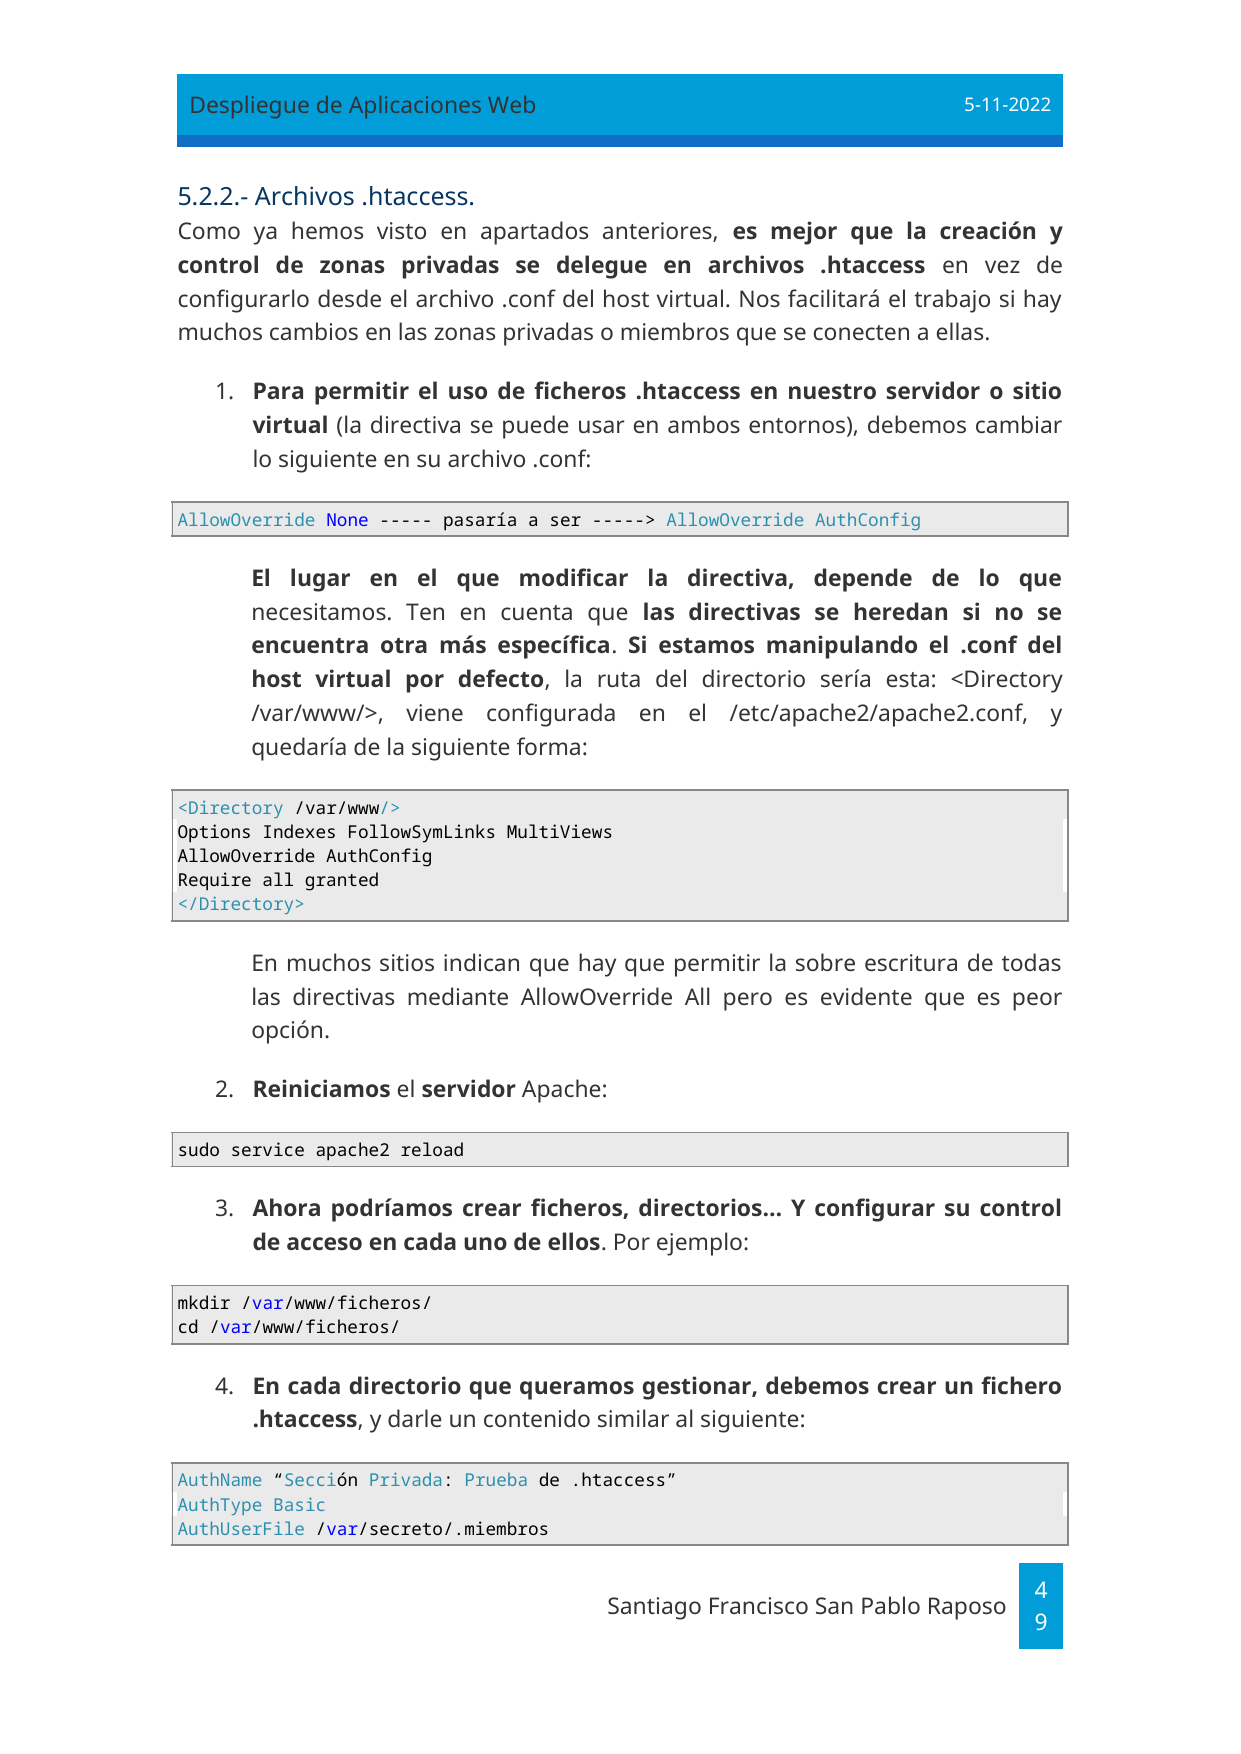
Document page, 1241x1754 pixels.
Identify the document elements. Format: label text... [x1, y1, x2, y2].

text AuthType Basic [177, 1492, 1063, 1510]
text En muchos sitios indican que hay que permitir la sobre escritura de todas las directivas mediante AllowOverride All pero es evidente que es peor opción. [251, 947, 1063, 1045]
text AllowOverride AuthConfig [177, 843, 1063, 868]
text </Directory> [173, 886, 1067, 920]
text <Directory /var/www/> [173, 791, 1067, 819]
text cd /var/www/ficheros/ [173, 1309, 1067, 1343]
text Require all granted [177, 868, 1063, 886]
text El lugar en el que modificar la directiva, depende de lo que necesitamos. Ten en cuenta que las directivas se heredan si no se encuentra otra más específica. Si estamos manipulando el .conf del host virtual por defecto, la ruta del directorio sería esta: <Directory /var/www/>, viene configurada en el /etc/apache2/apache2.conf, y quedaría de la siguiente forma: [251, 562, 1063, 762]
list En cada directorio que queramos gestionar, debemos crear un fichero .htaccess, y darle un contenido similar al siguiente: [215, 1369, 1063, 1434]
text mkdir /var/www/ficheros/ [173, 1286, 1067, 1309]
subtitle 5.2.2.- Archivos .htaccess. [177, 178, 1063, 212]
text AuthName “Sección Privada: Prueba de .htaccess” [173, 1464, 1067, 1492]
text AuthUserFile /var/secreto/.miembros [173, 1510, 1067, 1544]
text Options Indexes FollowSymLinks MultiViews [177, 819, 1063, 843]
list Para permitir el uso de ficheros .htaccess en nuestro servidor o sitio virtual (la directiva se puede usar en ambos entornos), debemos cambiar lo siguiente en su archivo .conf: [215, 375, 1063, 474]
text Como ya hemos visto en apartados anteriores, es mejor que la creación y control de zonas privadas se delegue en archivos .htaccess en vez de configurarlo desde el archivo .conf del host virtual. Nos facilitará el trabajo si hay muchos cambios en las zonas privadas o miembros que se conecten a ellas. [177, 215, 1063, 347]
list Ahora podríamos crear ficheros, directorios… Y configurar su control de acceso en cada uno de ellos. Por ejemplo: [215, 1192, 1063, 1257]
list Reiniciamos el servidor Apache: [215, 1073, 1063, 1104]
text AllowOverride None ----- pasaría a ser -----> AllowOverride AuthConfig [173, 503, 1067, 535]
text sudo service apache2 reload [173, 1133, 1067, 1166]
